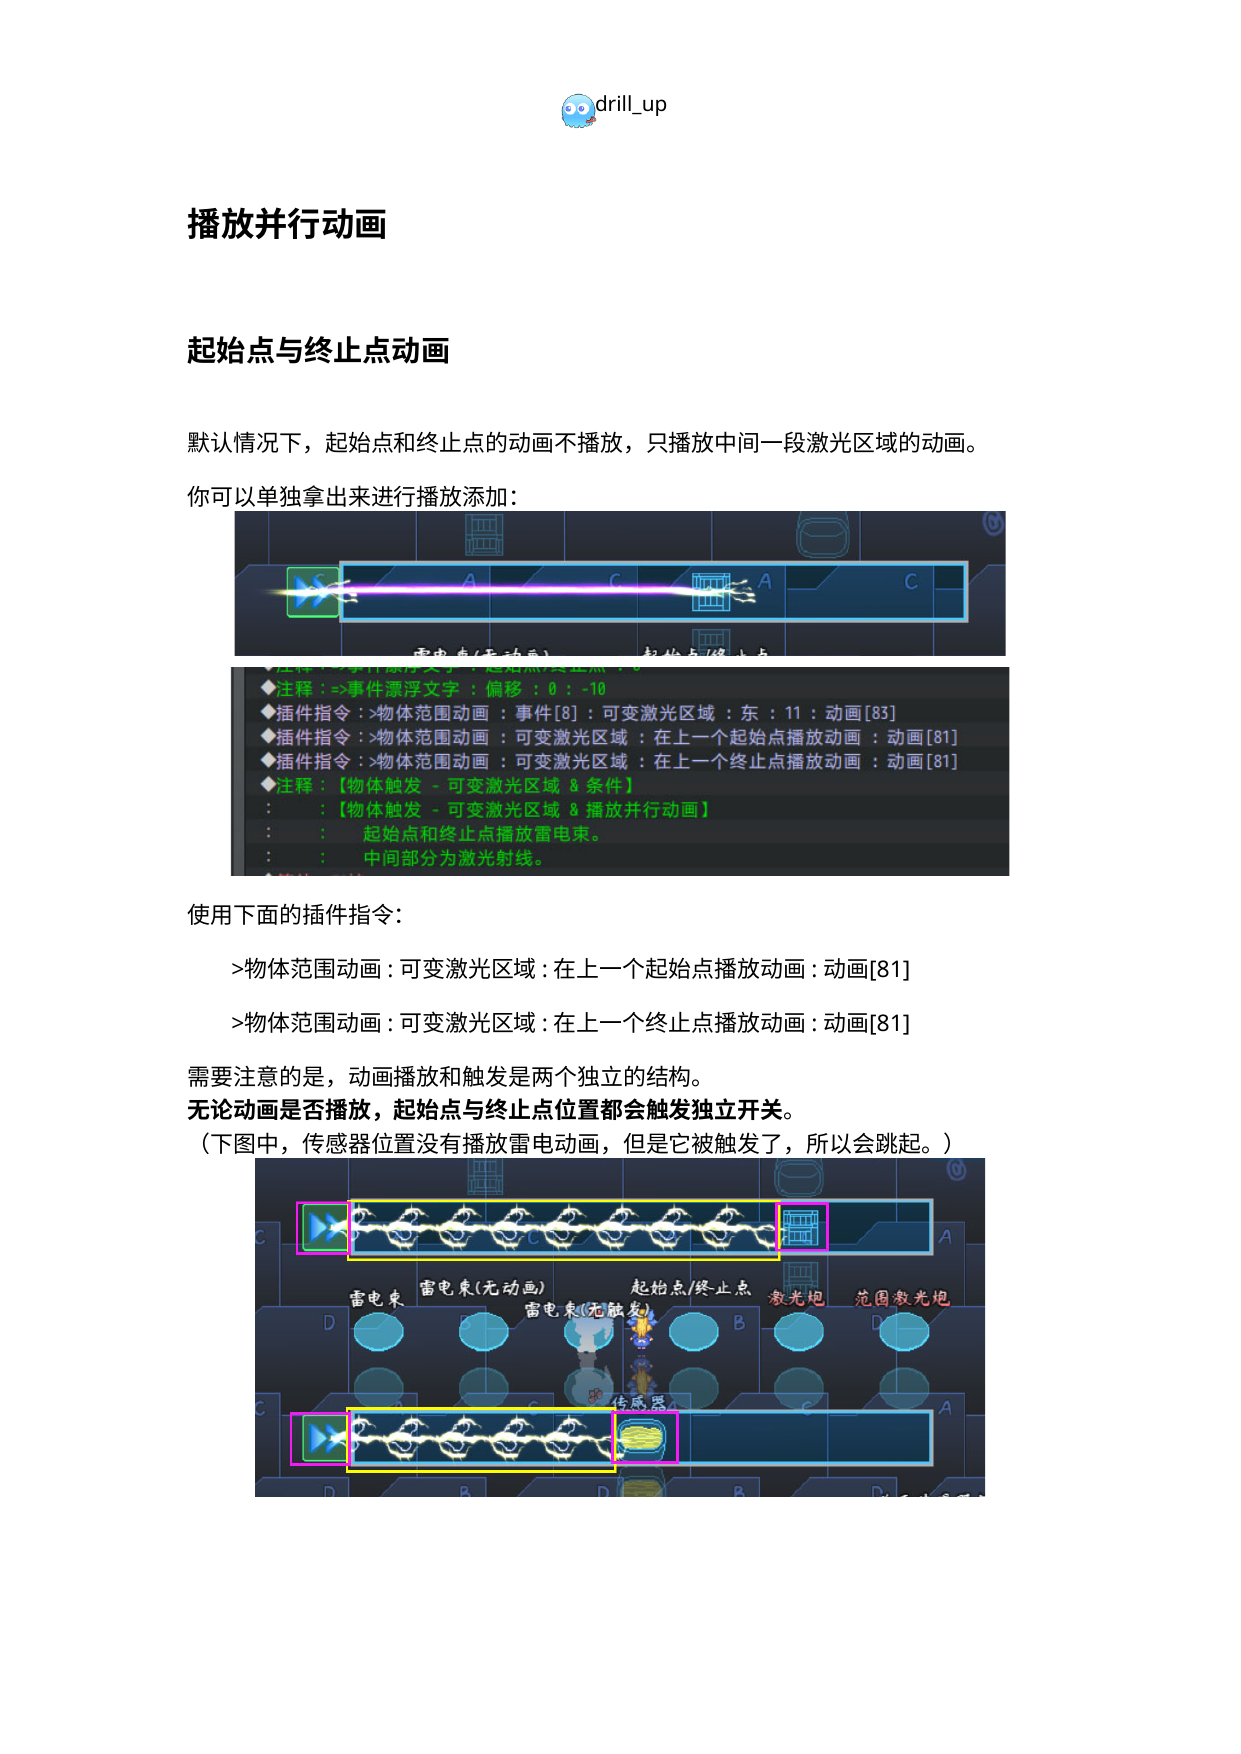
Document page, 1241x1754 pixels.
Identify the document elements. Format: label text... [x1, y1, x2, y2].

text 默认情况下，起始点和终止点的动画不播放，只播放中间一段激光区域的动画。 [187, 424, 1053, 458]
text >物体范围动画 : 可变激光区域 : 在上一个终止点播放动画 : 动画[81] [187, 1005, 1053, 1038]
text 你可以单独拿出来进行播放添加： [187, 479, 1053, 512]
text >物体范围动画 : 可变激光区域 : 在上一个起始点播放动画 : 动画[81] [187, 951, 1053, 984]
subtitle 播放并行动画 [187, 189, 1053, 254]
picture [234, 511, 1006, 656]
text （下图中，传感器位置没有播放雷电动画，但是它被触发了，所以会跳起。） [187, 1126, 1053, 1159]
picture [230, 667, 1010, 876]
text 使用下面的插件指令： [187, 897, 1053, 930]
subtitle 起始点与终止点动画 [187, 316, 1053, 381]
text 需要注意的是，动画播放和触发是两个独立的结构。 [187, 1059, 1053, 1092]
picture [255, 1158, 986, 1497]
text 无论动画是否播放，起始点与终止点位置都会触发独立开关。 [187, 1092, 1053, 1126]
picture [556, 88, 597, 130]
